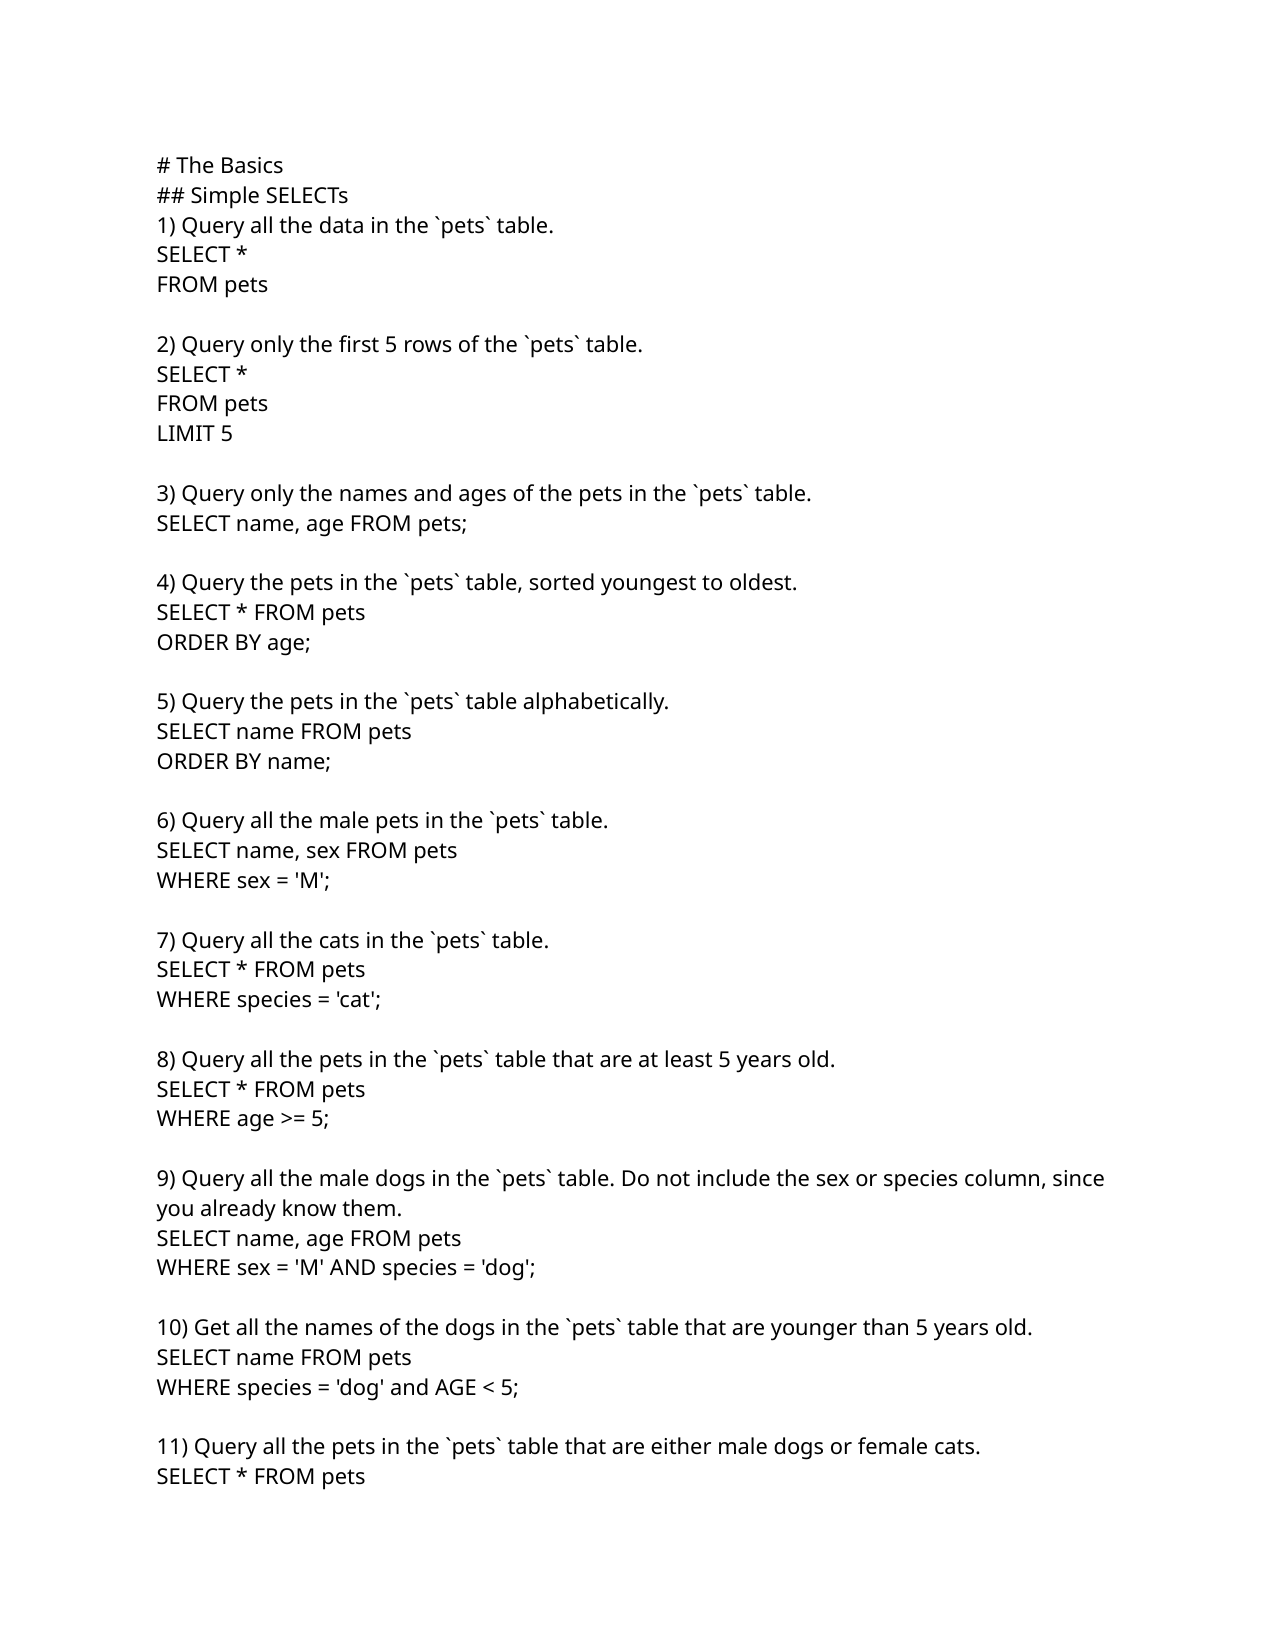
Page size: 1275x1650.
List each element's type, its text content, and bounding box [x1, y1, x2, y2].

text FROM pets [156, 388, 1118, 418]
text SELECT * FROM pets [156, 597, 1118, 627]
text SELECT * FROM pets [156, 954, 1118, 984]
text 9) Query all the male dogs in the `pets` table. Do not include the sex or species column, since you already know them. [156, 1163, 1118, 1222]
text SELECT * FROM pets [156, 1461, 1118, 1491]
text 4) Query the pets in the `pets` table, sorted youngest to oldest. [156, 567, 1118, 597]
text 5) Query the pets in the `pets` table alphabetically. [156, 686, 1118, 716]
text 6) Query all the male pets in the `pets` table. [156, 805, 1118, 835]
text WHERE sex = 'M' AND species = 'dog'; [156, 1252, 1118, 1282]
text LIMIT 5 [156, 418, 1118, 448]
text 8) Query all the pets in the `pets` table that are at least 5 years old. [156, 1044, 1118, 1073]
text SELECT * [156, 239, 1118, 269]
text ORDER BY name; [156, 746, 1118, 776]
text WHERE sex = 'M'; [156, 865, 1118, 895]
text 10) Get all the names of the dogs in the `pets` table that are younger than 5 years old. [156, 1312, 1118, 1342]
text WHERE species = 'dog' and AGE < 5; [156, 1371, 1118, 1401]
text 1) Query all the data in the `pets` table. [156, 209, 1118, 239]
text ## Simple SELECTs [156, 180, 1118, 209]
text SELECT * FROM pets [156, 1073, 1118, 1103]
text SELECT * [156, 358, 1118, 388]
text SELECT name FROM pets [156, 716, 1118, 746]
text SELECT name, age FROM pets; [156, 507, 1118, 537]
text 3) Query only the names and ages of the pets in the `pets` table. [156, 478, 1118, 507]
text FROM pets [156, 269, 1118, 299]
text SELECT name FROM pets [156, 1342, 1118, 1371]
text # The Basics [156, 150, 1118, 180]
text SELECT name, age FROM pets [156, 1222, 1118, 1252]
text ORDER BY age; [156, 627, 1118, 656]
text WHERE species = 'cat'; [156, 984, 1118, 1014]
text WHERE age >= 5; [156, 1103, 1118, 1133]
text 11) Query all the pets in the `pets` table that are either male dogs or female cats. [156, 1431, 1118, 1461]
text 2) Query only the first 5 rows of the `pets` table. [156, 329, 1118, 358]
text SELECT name, sex FROM pets [156, 835, 1118, 865]
text 7) Query all the cats in the `pets` table. [156, 924, 1118, 954]
